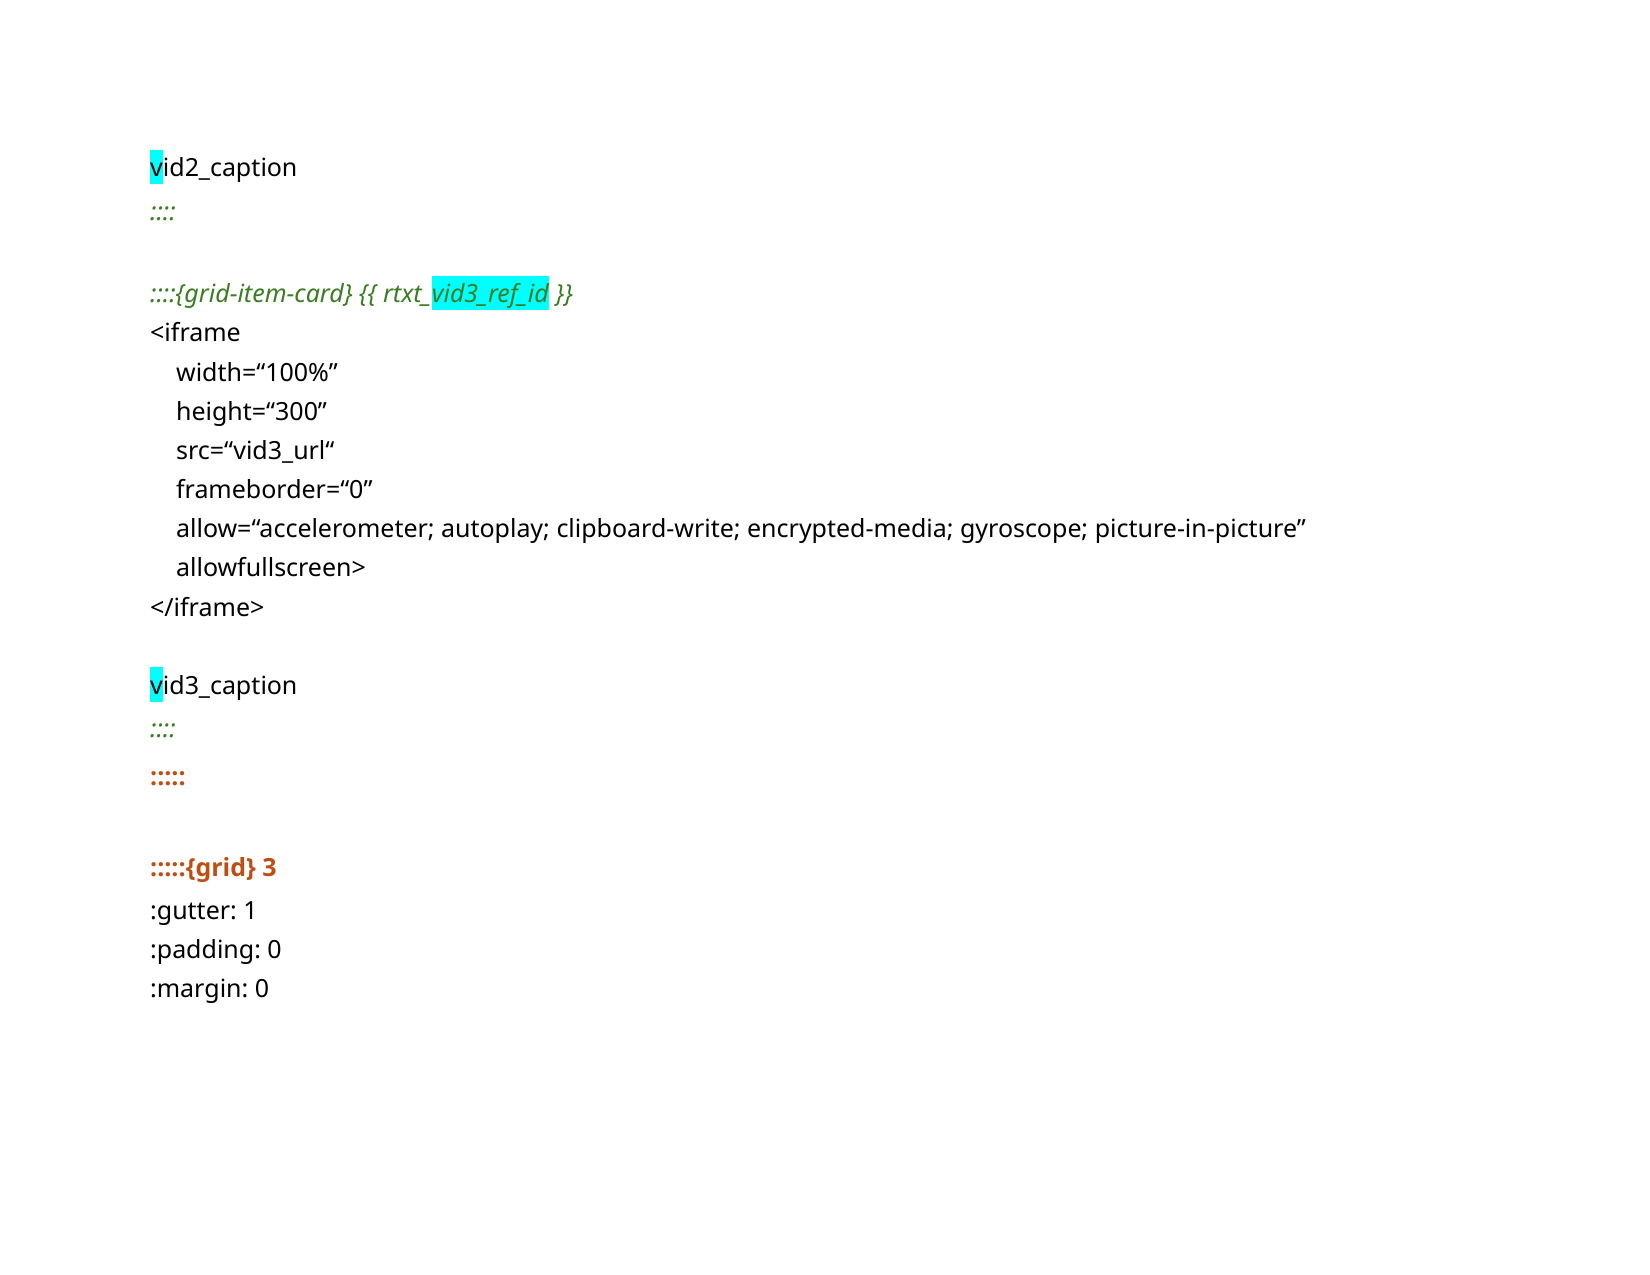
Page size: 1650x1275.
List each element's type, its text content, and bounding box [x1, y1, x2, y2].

text :margin: 0 [150, 971, 1500, 1005]
text frameborder=“0” [150, 472, 1500, 506]
text vid3_caption [163, 667, 1500, 702]
subtitle :::: [150, 193, 1500, 227]
text src=“vid3_url“ [150, 432, 1500, 467]
text allowfullscreen> [150, 550, 1500, 584]
text width=“100%” [150, 354, 1500, 388]
subtitle :::: [150, 711, 1500, 745]
text allow=“accelerometer; autoplay; clipboard-write; encrypted-media; gyroscope; picture-in-picture” [150, 511, 1500, 545]
text <iframe [150, 315, 1500, 349]
subtitle ::::{grid-item-card} {{ rtxt_vid3_ref_id }} [150, 276, 432, 310]
text vid2_caption [163, 150, 1500, 184]
text height=“300” [150, 393, 1500, 427]
subtitle :::::{grid} 3 [150, 849, 1500, 883]
text :gutter: 1 [150, 892, 1500, 927]
text </iframe> [150, 589, 1500, 623]
subtitle ::::: [150, 758, 1500, 792]
subtitle ::::{grid-item-card} {{ rtxt_vid3_ref_id }} [549, 276, 1500, 310]
text :padding: 0 [150, 932, 1500, 966]
